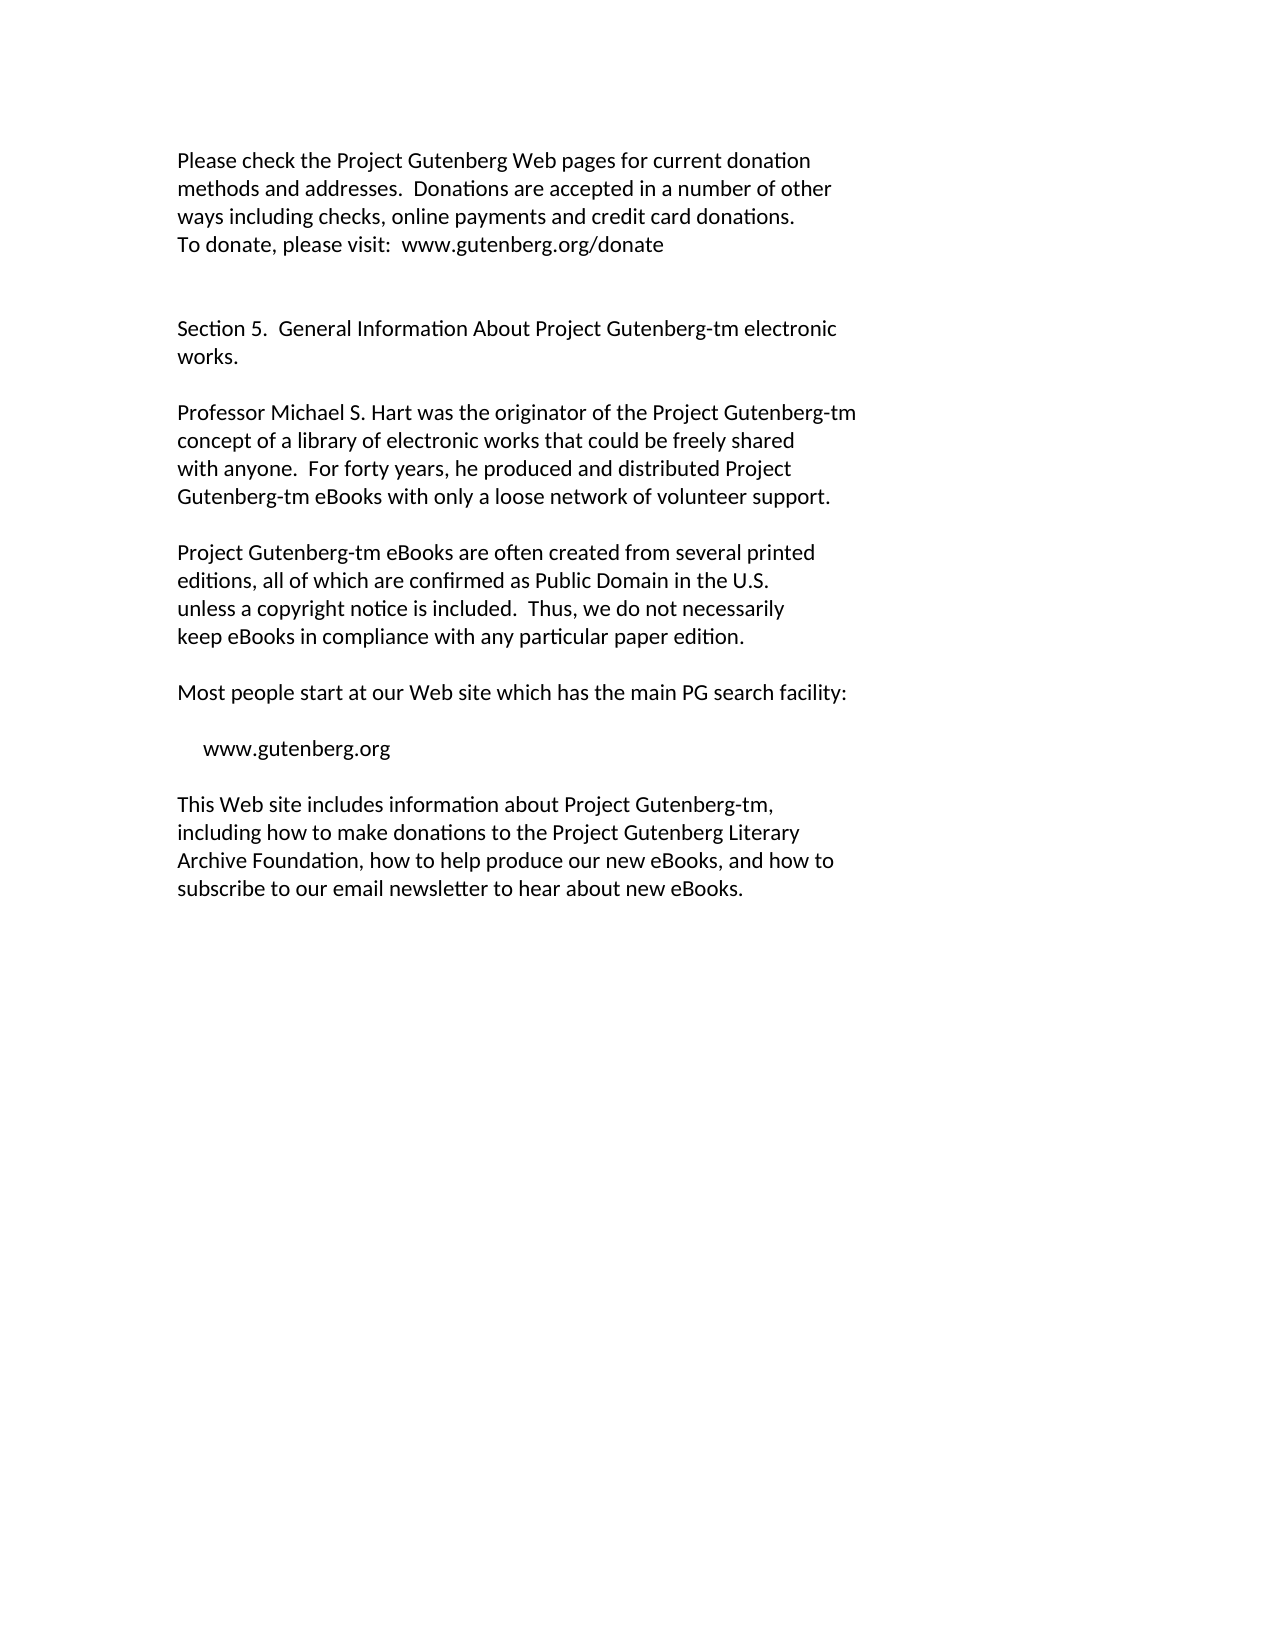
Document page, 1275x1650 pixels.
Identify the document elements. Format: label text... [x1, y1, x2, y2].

text Professor Michael S. Hart was the originator of the Project Gutenberg-tm [177, 398, 1186, 426]
text Section 5. General Information About Project Gutenberg-tm electronic [177, 314, 1186, 342]
text works. [177, 342, 1186, 370]
text Gutenberg-tm eBooks with only a loose network of volunteer support. [177, 482, 1186, 510]
text subscribe to our email newsletter to hear about new eBooks. [177, 874, 1186, 903]
text unless a copyright notice is included. Thus, we do not necessarily [177, 594, 1186, 622]
text Most people start at our Web site which has the main PG search facility: [177, 678, 1186, 706]
text with anyone. For forty years, he produced and distributed Project [177, 454, 1186, 482]
text To donate, please visit: www.gutenberg.org/donate [177, 230, 1186, 258]
text ways including checks, online payments and credit card donations. [177, 202, 1186, 230]
text keep eBooks in compliance with any particular paper edition. [177, 622, 1186, 650]
text methods and addresses. Donations are accepted in a number of other [177, 174, 1186, 202]
text This Web site includes information about Project Gutenberg-tm, [177, 791, 1186, 818]
text concept of a library of electronic works that could be freely shared [177, 426, 1186, 454]
text Archive Foundation, how to help produce our new eBooks, and how to [177, 847, 1186, 874]
text Project Gutenberg-tm eBooks are often created from several printed [177, 538, 1186, 566]
text including how to make donations to the Project Gutenberg Literary [177, 818, 1186, 847]
text Please check the Project Gutenberg Web pages for current donation [177, 146, 1186, 174]
text www.gutenberg.org [177, 734, 1186, 762]
text editions, all of which are confirmed as Public Domain in the U.S. [177, 566, 1186, 594]
